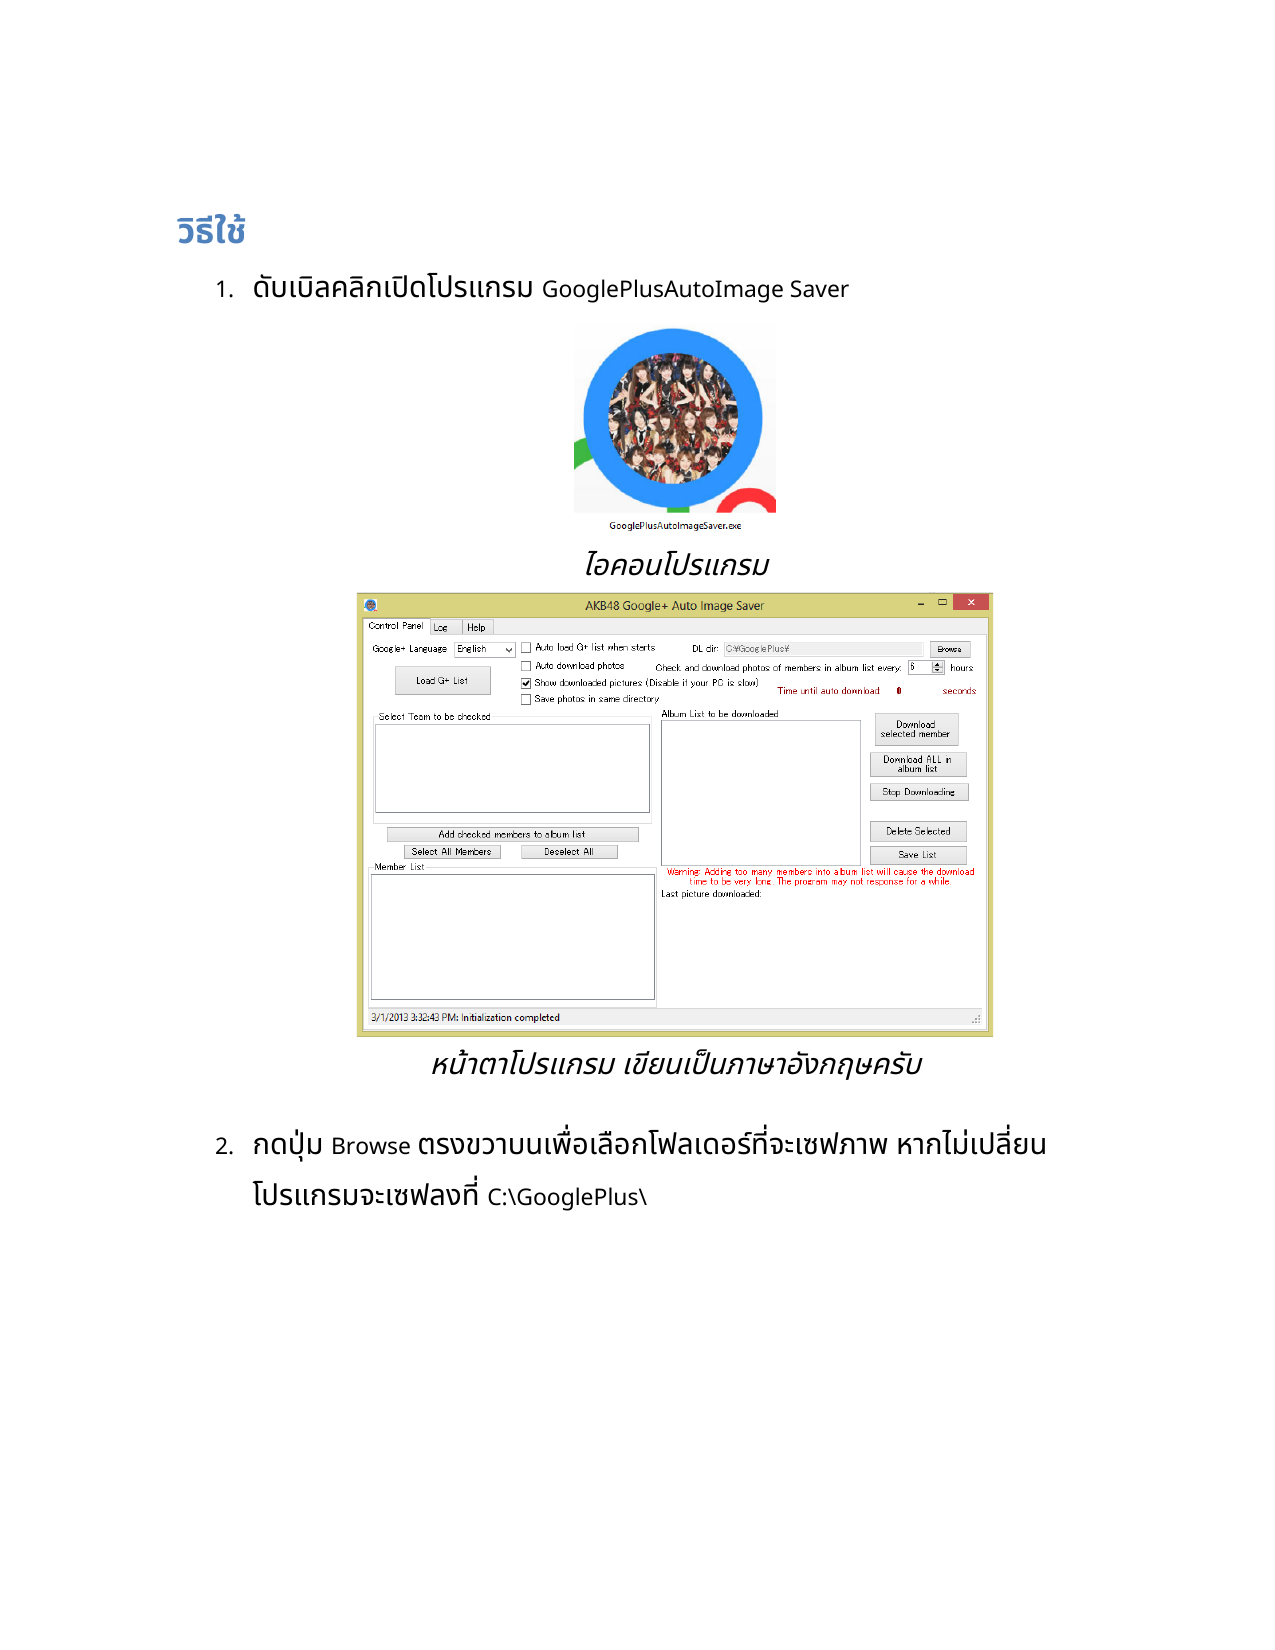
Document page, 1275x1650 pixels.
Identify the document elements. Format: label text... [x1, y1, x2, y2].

subtitle วิธีใช้ [177, 207, 1098, 259]
picture [561, 317, 789, 538]
list ดับเบิลคลิกเปิดโปรแกรม GooglePlusAutoImage Saver [215, 266, 1098, 311]
list กดปุ่ม Browse ตรงขวาบนเพื่อเลือกโฟลเดอร์ที่จะเซฟภาพ หากไม่เปลี่ยนโปรแกรมจะเซฟลงที่ C:\GooglePlus\ [215, 1124, 1098, 1218]
picture [356, 592, 994, 1037]
